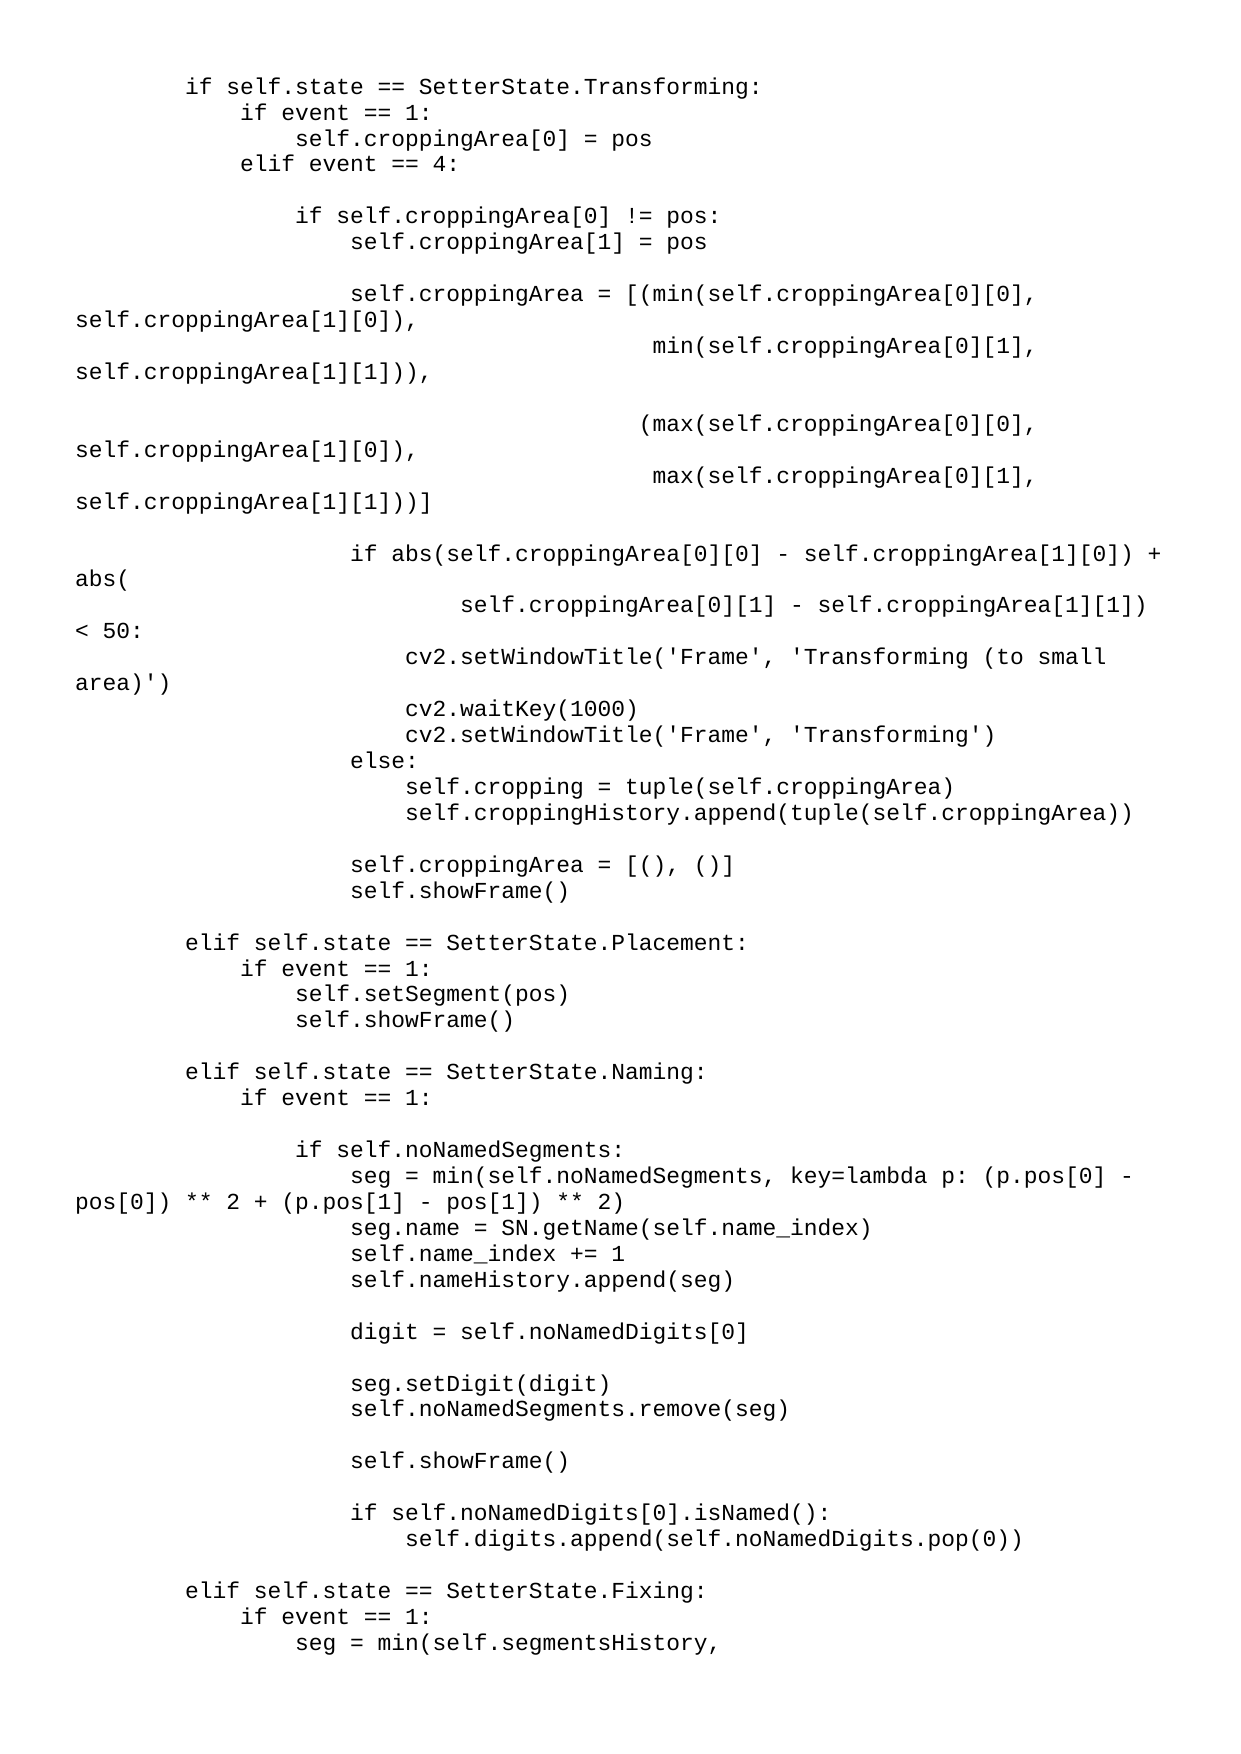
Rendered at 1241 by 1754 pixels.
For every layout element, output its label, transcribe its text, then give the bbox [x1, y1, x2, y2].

text seg.setDigit(digit) [75, 1372, 1165, 1398]
text min(self.croppingArea[0][1], self.croppingArea[1][1])), [75, 334, 1165, 386]
text max(self.croppingArea[0][1], self.croppingArea[1][1]))] [75, 464, 1165, 516]
text seg = min(self.segmentsHistory, [75, 1631, 1165, 1657]
text self.setSegment(pos) [75, 983, 1165, 1009]
text elif self.state == SetterState.Naming: [75, 1061, 1165, 1087]
text elif self.state == SetterState.Fixing: [75, 1579, 1165, 1605]
text seg.name = SN.getName(self.name_index) [75, 1216, 1165, 1242]
text if self.croppingArea[0] != pos: [75, 205, 1165, 231]
text if self.noNamedDigits[0].isNamed(): [75, 1502, 1165, 1527]
text self.name_index += 1 [75, 1242, 1165, 1268]
text self.croppingArea[0] = pos [75, 127, 1165, 153]
text self.nameHistory.append(seg) [75, 1268, 1165, 1294]
text cv2.setWindowTitle('Frame', 'Transforming (to small area)') [75, 646, 1165, 697]
text if event == 1: [75, 1605, 1165, 1631]
text self.croppingArea = [(min(self.croppingArea[0][0], self.croppingArea[1][0]), [75, 282, 1165, 334]
text self.croppingArea = [(), ()] [75, 853, 1165, 879]
text if self.noNamedSegments: [75, 1138, 1165, 1164]
text self.showFrame() [75, 1009, 1165, 1035]
text elif event == 4: [75, 153, 1165, 179]
text self.showFrame() [75, 1450, 1165, 1476]
text cv2.waitKey(1000) [75, 697, 1165, 723]
text if self.state == SetterState.Transforming: [75, 75, 1165, 101]
text seg = min(self.noNamedSegments, key=lambda p: (p.pos[0] - pos[0]) ** 2 + (p.pos[1] - pos[1]) ** 2) [75, 1164, 1165, 1216]
text elif self.state == SetterState.Placement: [75, 931, 1165, 957]
text (max(self.croppingArea[0][0], self.croppingArea[1][0]), [75, 412, 1165, 464]
text else: [75, 749, 1165, 775]
text if event == 1: [75, 1087, 1165, 1112]
text self.croppingHistory.append(tuple(self.croppingArea)) [75, 801, 1165, 827]
text if event == 1: [75, 957, 1165, 983]
text self.digits.append(self.noNamedDigits.pop(0)) [75, 1527, 1165, 1553]
text self.cropping = tuple(self.croppingArea) [75, 775, 1165, 801]
text self.noNamedSegments.remove(seg) [75, 1398, 1165, 1424]
text cv2.setWindowTitle('Frame', 'Transforming') [75, 723, 1165, 749]
text self.croppingArea[0][1] - self.croppingArea[1][1]) < 50: [75, 594, 1165, 646]
text if abs(self.croppingArea[0][0] - self.croppingArea[1][0]) + abs( [75, 542, 1165, 594]
text self.showFrame() [75, 879, 1165, 905]
text if event == 1: [75, 101, 1165, 127]
text digit = self.noNamedDigits[0] [75, 1320, 1165, 1346]
text self.croppingArea[1] = pos [75, 231, 1165, 257]
